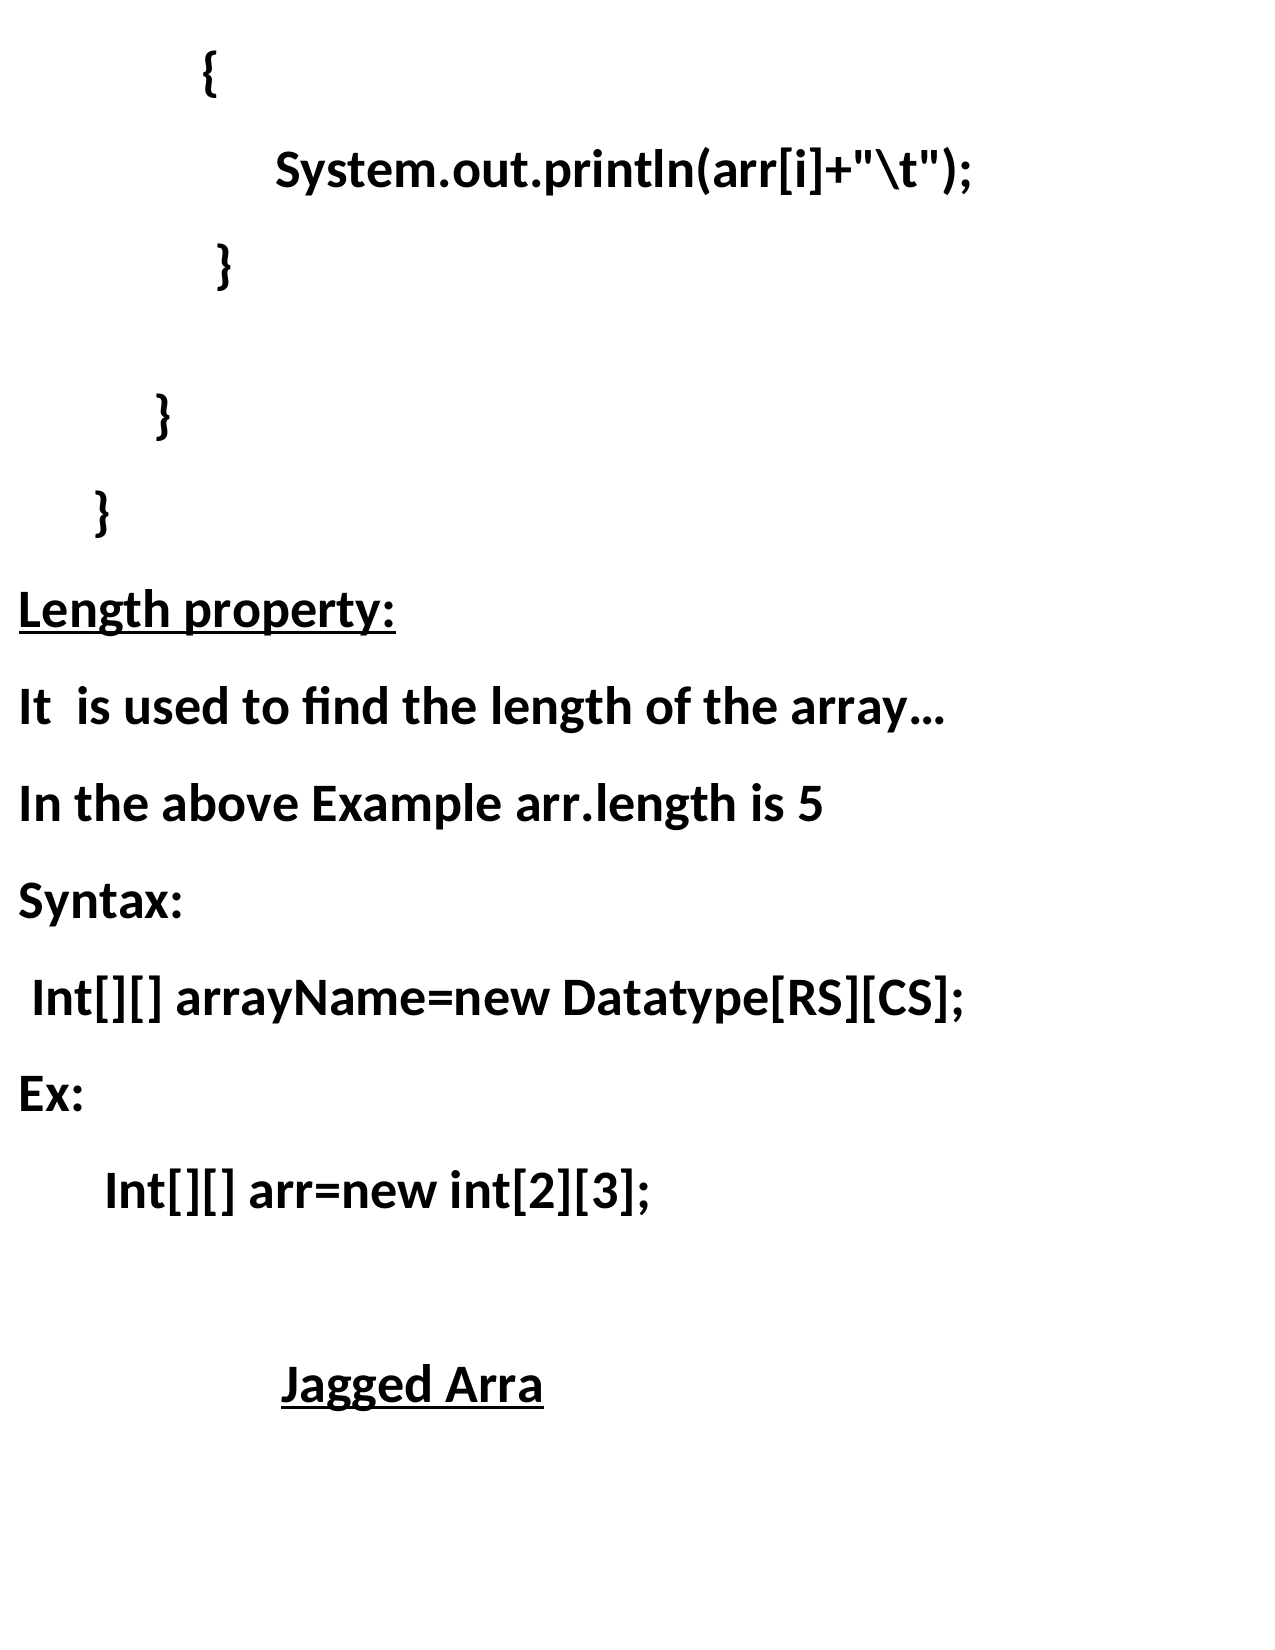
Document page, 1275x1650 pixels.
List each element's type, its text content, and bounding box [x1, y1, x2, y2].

text Syntax: [19, 866, 1237, 932]
text System.out.println(arr[i]+"\t"); [19, 134, 1237, 201]
text Int[][] arr=new int[2][3]; [19, 1156, 1237, 1222]
text { [19, 37, 1237, 104]
text } [19, 478, 1237, 544]
text It is used to find the length of the array… [19, 672, 1237, 738]
text Length property: [19, 575, 1237, 641]
text Int[][] arrayName=new Datatype[RS][CS]; [19, 962, 1237, 1028]
text } [19, 231, 1237, 297]
text Jagged Arra [19, 1350, 1237, 1416]
text Ex: [19, 1059, 1237, 1125]
text } [19, 381, 1237, 447]
text In the above Example arr.length is 5 [19, 769, 1237, 835]
